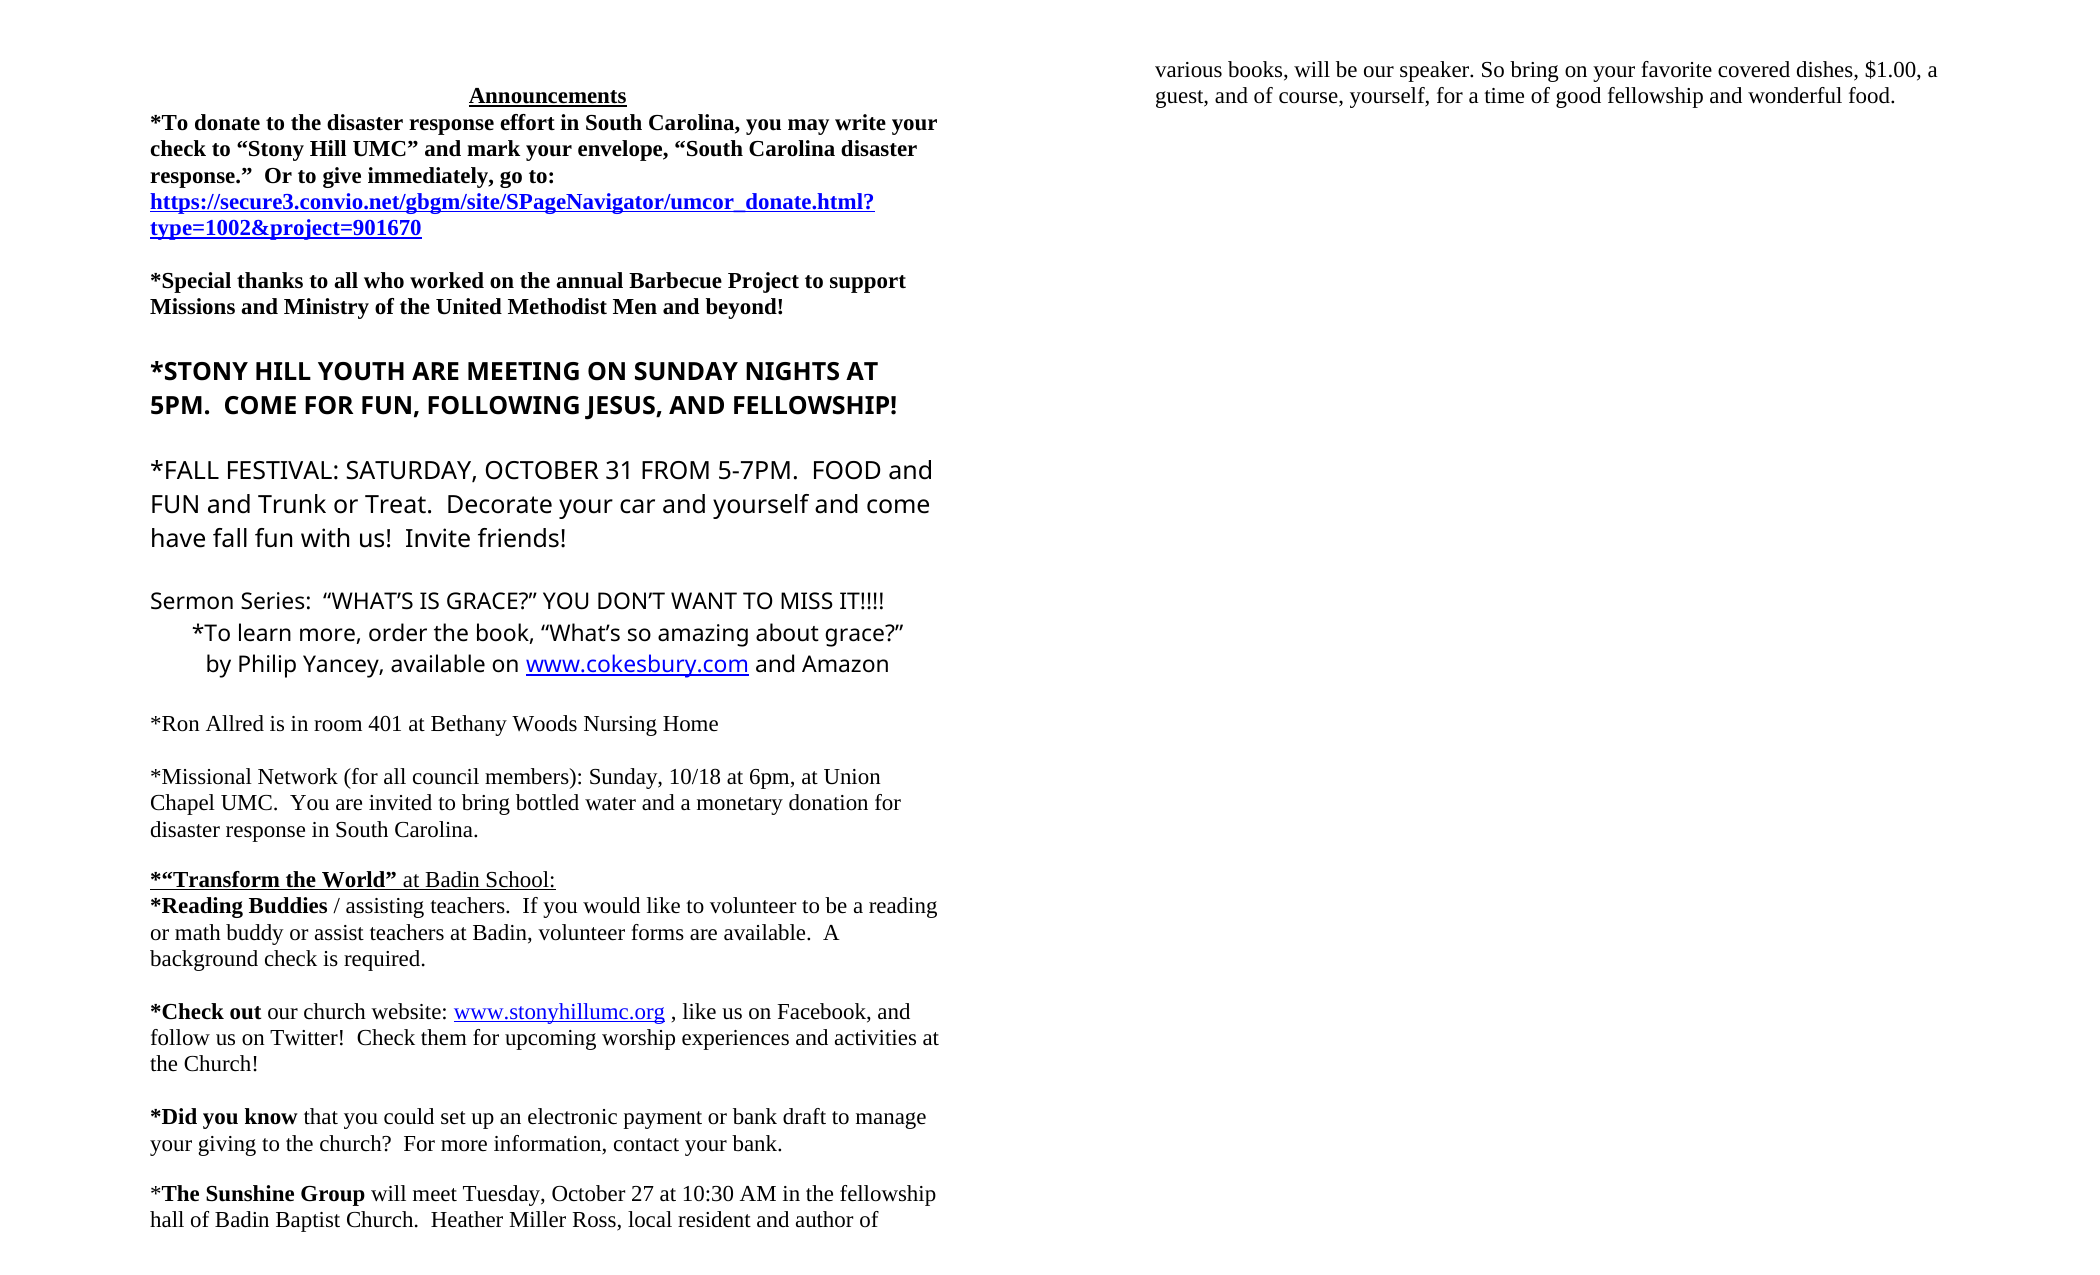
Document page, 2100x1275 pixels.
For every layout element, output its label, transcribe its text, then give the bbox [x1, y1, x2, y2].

text by Philip Yancey, available on www.cokesbury.com and Amazon [150, 648, 945, 679]
text Announcements [150, 83, 945, 109]
text https://secure3.convio.net/gbgm/site/SPageNavigator/umcor_donate.html?type=1002&project=901670 [150, 188, 945, 241]
text *STONY HILL YOUTH ARE MEETING ON SUNDAY NIGHTS AT 5PM. COME FOR FUN, FOLLOWING JESUS, AND FELLOWSHIP! [150, 354, 945, 422]
text *“Transform the World” at Badin School: [150, 866, 945, 892]
text *Special thanks to all who worked on the annual Barbecue Project to support Missions and Ministry of the United Methodist Men and beyond! [150, 267, 945, 320]
text *To donate to the disaster response effort in South Carolina, you may write your check to “Stony Hill UMC” and mark your envelope, “South Carolina disaster response.” Or to give immediately, go to: [150, 109, 945, 188]
text Sermon Series: “WHAT’S IS GRACE?” YOU DON’T WANT TO MISS IT!!!! [150, 585, 945, 616]
text *Reading Buddies / assisting teachers. If you would like to volunteer to be a reading or math buddy or assist teachers at Badin, volunteer forms are available. A background check is required. [150, 892, 945, 971]
text *The Sunshine Group will meet Tuesday, October 27 at 10:30 AM in the fellowship hall of Badin Baptist Church. Heather Miller Ross, local resident and author of various books, will be our speaker. So bring on your favorite covered dishes, $1.00, a guest, and of course, yourself, for a time of good fellowship and wonderful food. [150, 1180, 945, 1233]
text *To learn more, order the book, “What’s so amazing about grace?” [150, 616, 945, 648]
text *The Sunshine Group will meet Tuesday, October 27 at 10:30 AM in the fellowship hall of Badin Baptist Church. Heather Miller Ross, local resident and author of various books, will be our speaker. So bring on your favorite covered dishes, $1.00, a guest, and of course, yourself, for a time of good fellowship and wonderful food. [1155, 56, 1950, 109]
text *Ron Allred is in room 401 at Bethany Woods Nursing Home [150, 710, 945, 737]
text *FALL FESTIVAL: SATURDAY, OCTOBER 31 FROM 5-7PM. FOOD and FUN and Trunk or Treat. Decorate your car and yourself and come have fall fun with us! Invite friends! [150, 452, 945, 555]
text *Missional Network (for all council members): Sunday, 10/18 at 6pm, at Union Chapel UMC. You are invited to bring bottled water and a monetary donation for disaster response in South Carolina. [150, 763, 945, 842]
text *Check out our church website: www.stonyhillumc.org , like us on Facebook, and follow us on Twitter! Check them for upcoming worship experiences and activities at the Church! [150, 998, 945, 1077]
text *Did you know that you could set up an electronic payment or bank draft to manage your giving to the church? For more information, contact your bank. [150, 1103, 945, 1156]
